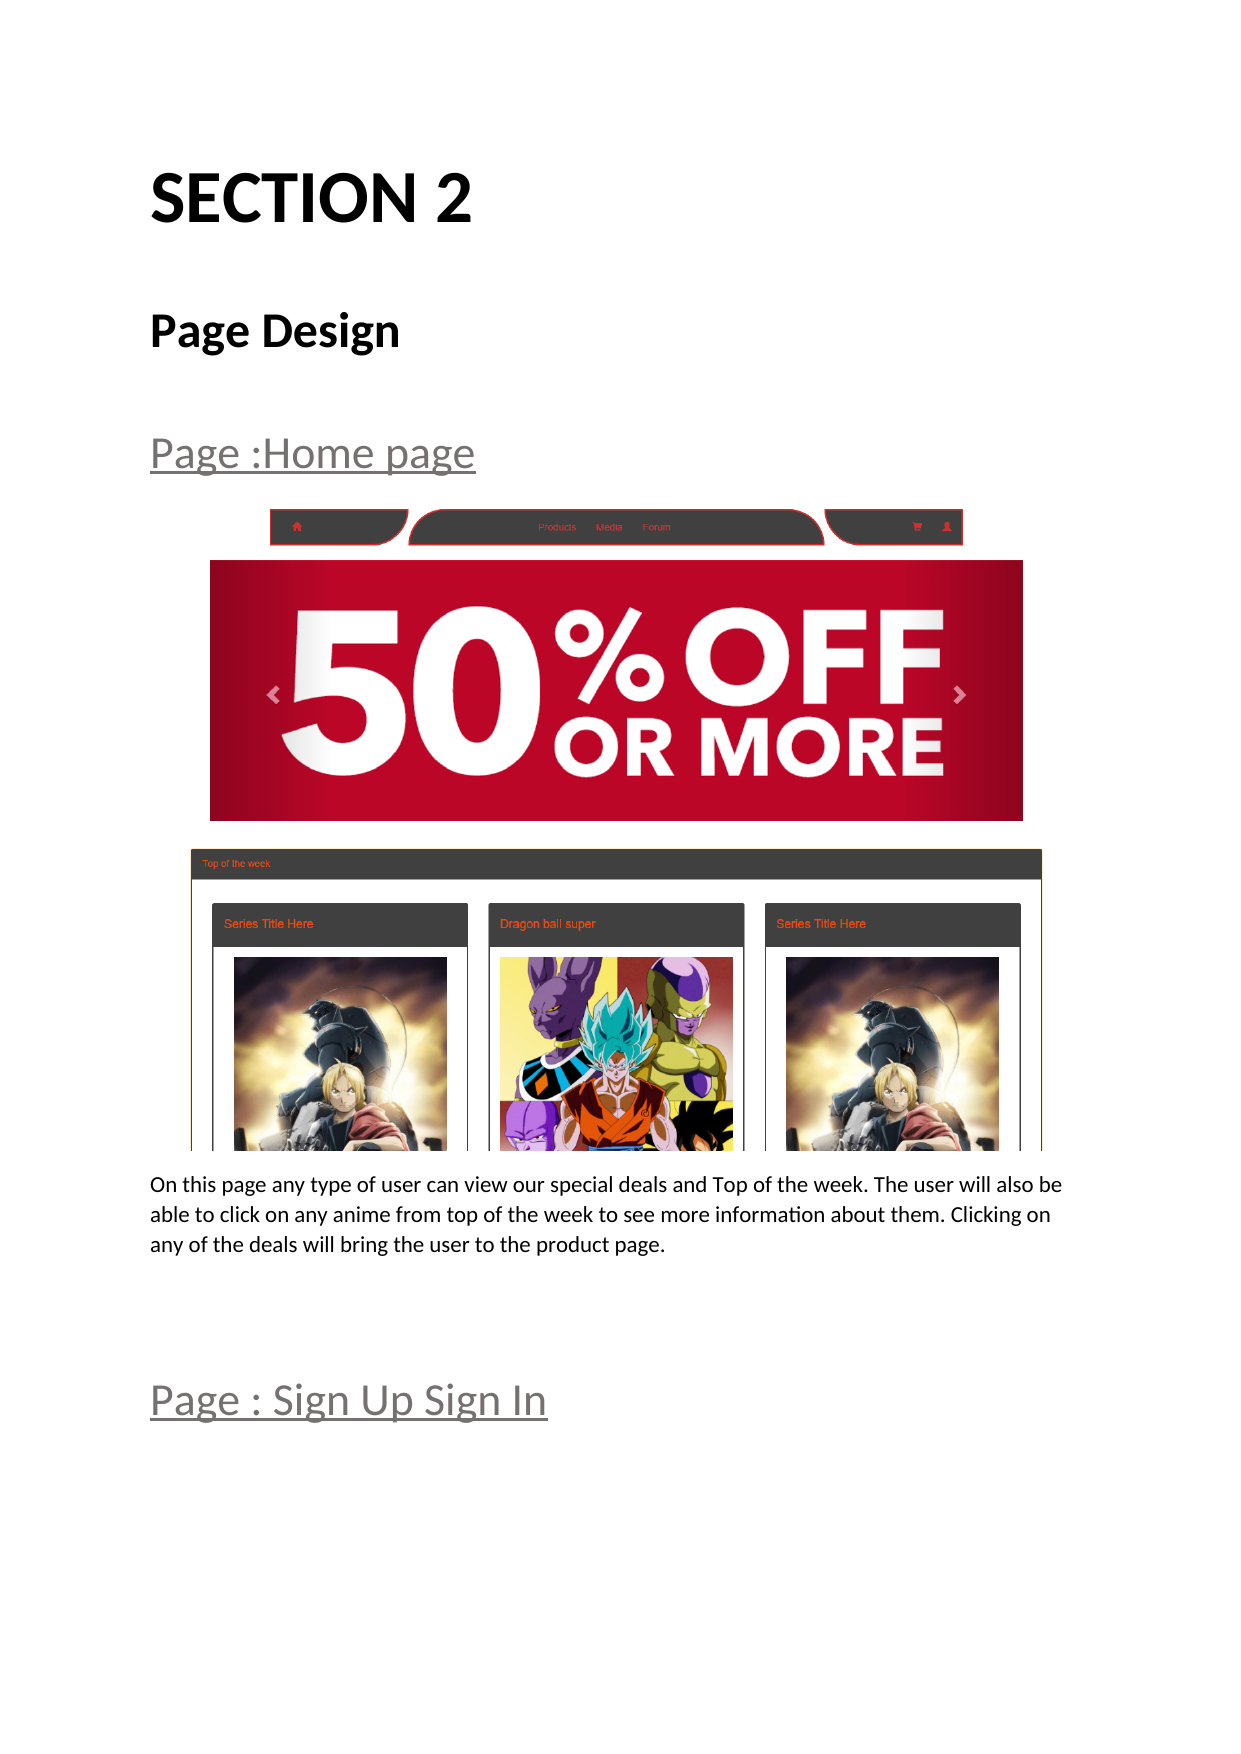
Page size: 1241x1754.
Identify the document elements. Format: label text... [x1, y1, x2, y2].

subtitle Page Design [150, 299, 1090, 360]
text Page :Home page [150, 424, 1090, 480]
text Page : Sign Up Sign In [150, 1371, 1090, 1427]
picture [150, 501, 1091, 1151]
title SECTION 2 [150, 150, 1090, 242]
text On this page any type of user can view our special deals and Top of the week. The user will also be able to click on any anime from top of the week to see more information about them. Clicking on any of the deals will bring the user to the product page. [150, 1170, 1090, 1258]
